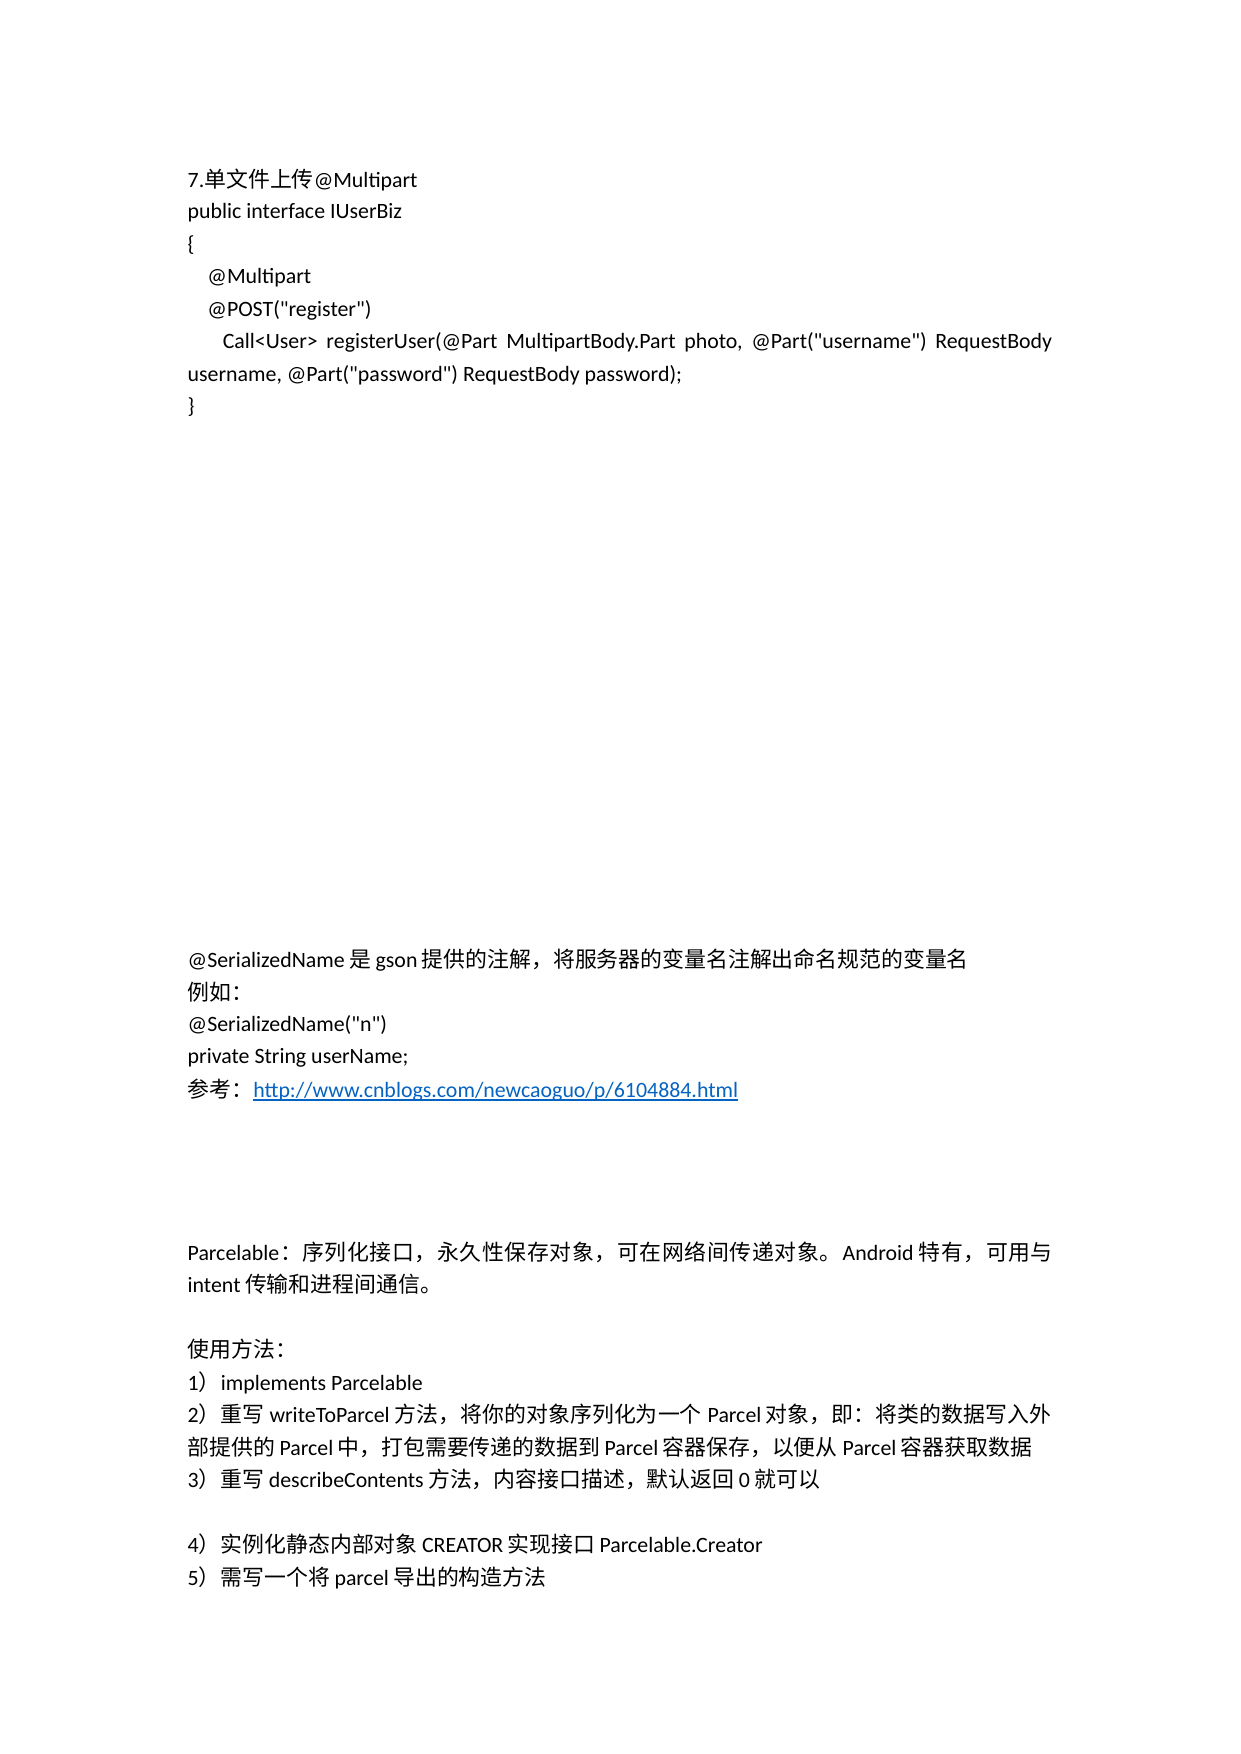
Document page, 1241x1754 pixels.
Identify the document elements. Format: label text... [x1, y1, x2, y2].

text 5）需写一个将parcel导出的构造方法 [187, 1559, 1053, 1592]
text public interface IUserBiz [187, 194, 1053, 227]
text @POST("register") [187, 292, 1053, 324]
text @Multipart [187, 259, 1053, 292]
text 4）实例化静态内部对象CREATOR实现接口Parcelable.Creator [187, 1527, 1053, 1559]
text Call<User> registerUser(@Part MultipartBody.Part photo, @Part("username") RequestBody username, @Part("password") RequestBody password); [187, 324, 1053, 389]
text 1）implements Parcelable [187, 1364, 1053, 1397]
text 参考：http://www.cnblogs.com/newcaoguo/p/6104884.html [187, 1072, 1053, 1104]
text { [187, 227, 1053, 259]
text @SerializedName("n") [187, 1007, 1053, 1039]
text 使用方法： [187, 1332, 1053, 1364]
text Parcelable：序列化接口，永久性保存对象，可在网络间传递对象。Android特有，可用与intent传输和进程间通信。 [187, 1234, 1053, 1299]
text } [187, 389, 1053, 422]
text 7.单文件上传@Multipart [187, 162, 1053, 194]
text 3）重写describeContents方法，内容接口描述，默认返回0就可以 [187, 1462, 1053, 1494]
text @SerializedName是gson提供的注解，将服务器的变量名注解出命名规范的变量名 [187, 942, 1053, 974]
text private String userName; [187, 1039, 1053, 1072]
text 例如： [187, 974, 1053, 1007]
text 2）重写writeToParcel方法，将你的对象序列化为一个Parcel对象，即：将类的数据写入外部提供的Parcel中，打包需要传递的数据到Parcel容器保存，以便从 Parcel容器获取数据 [187, 1397, 1053, 1462]
